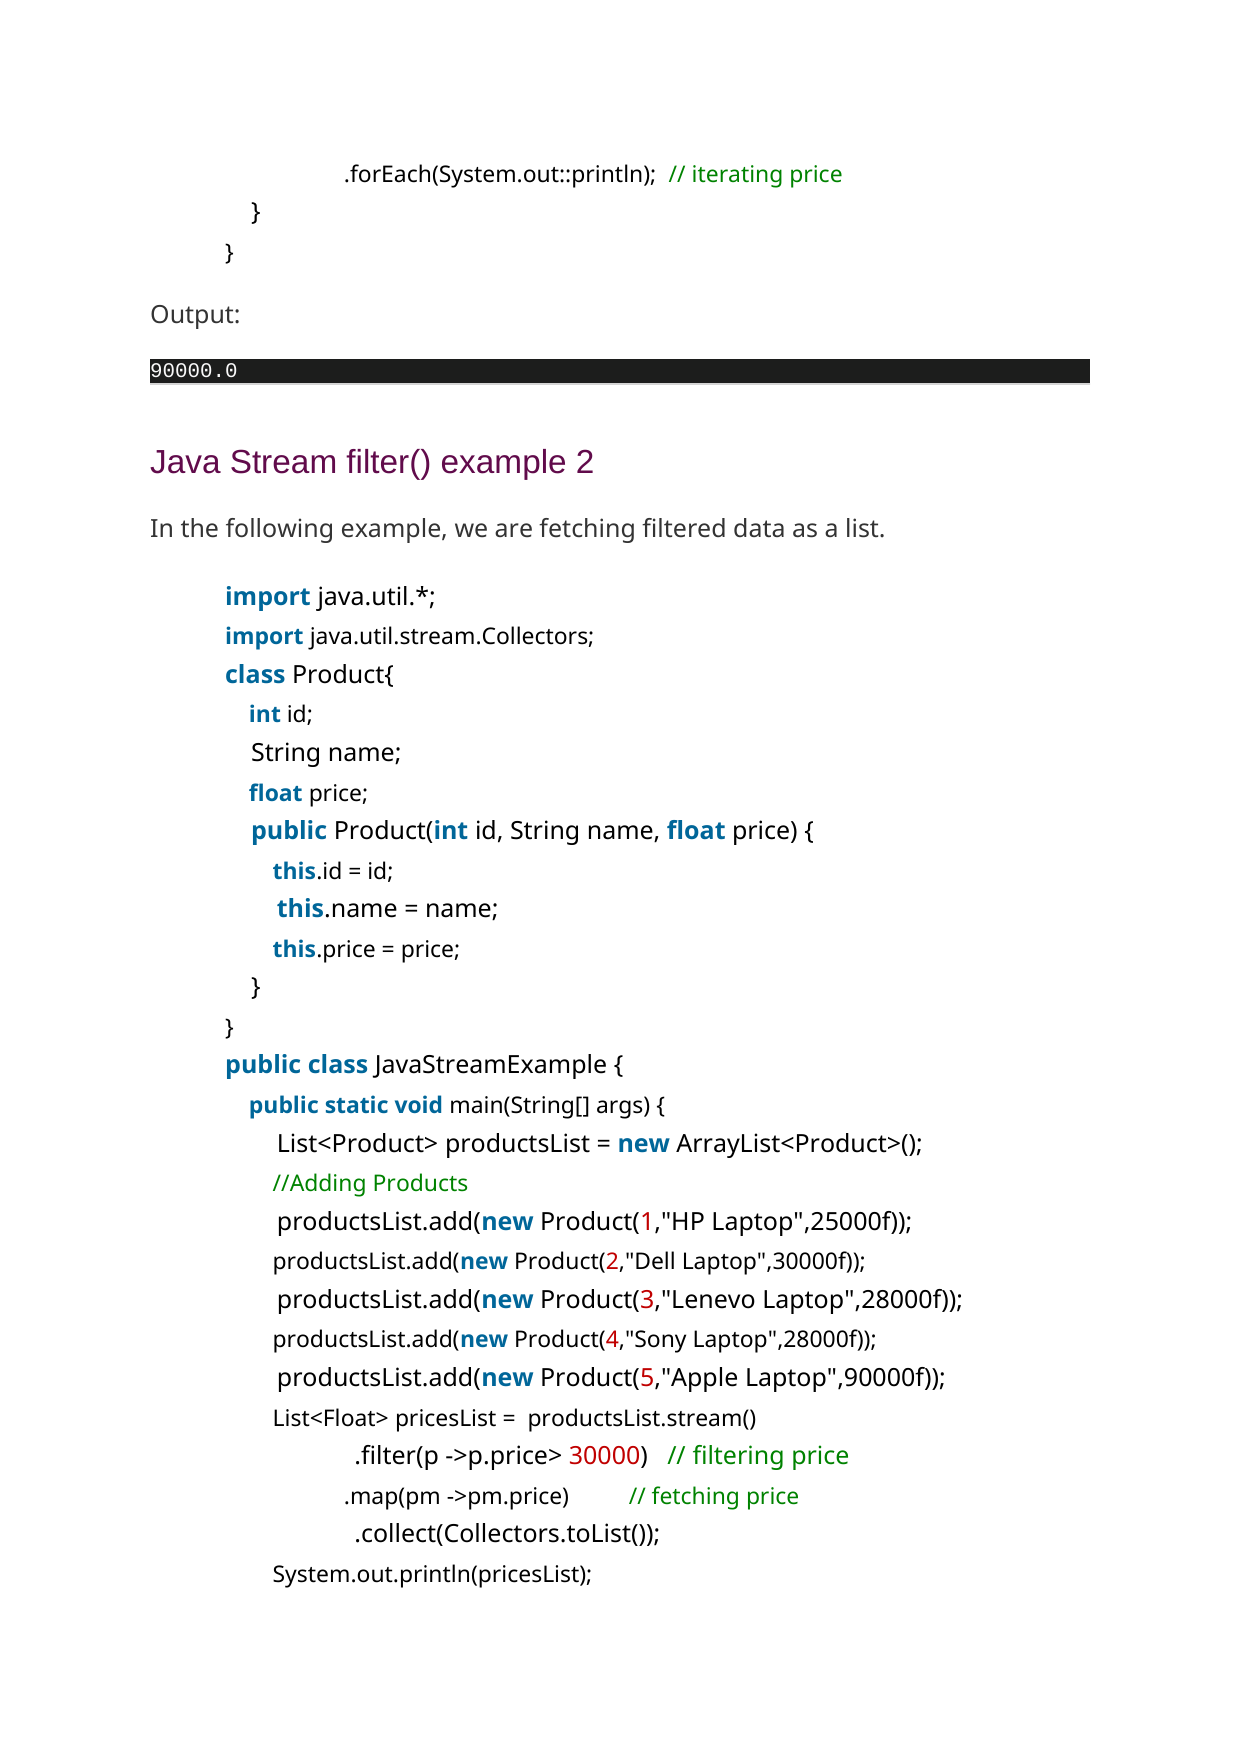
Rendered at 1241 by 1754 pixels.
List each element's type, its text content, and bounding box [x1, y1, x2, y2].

text } [225, 228, 1090, 267]
text this.id = id; [225, 847, 1090, 886]
text public class JavaStreamExample { [225, 1042, 1090, 1081]
text .collect(Collectors.toList()); [225, 1511, 1090, 1550]
text .filter(p ->p.price> 30000) // filtering price [225, 1433, 1090, 1472]
text int id; [225, 691, 1090, 730]
text this.price = price; [225, 925, 1090, 964]
text public Product(int id, String name, float price) { [225, 808, 1090, 847]
text class Product{ [225, 652, 1090, 691]
text .map(pm ->pm.price) // fetching price [225, 1472, 1090, 1511]
text //Adding Products [225, 1159, 1090, 1198]
text List<Float> pricesList = productsList.stream() [225, 1394, 1090, 1433]
text float price; [225, 769, 1090, 808]
text this.name = name; [225, 886, 1090, 925]
text Output: [150, 296, 1090, 330]
subtitle Java Stream filter() example 2 [150, 443, 1090, 481]
text productsList.add(new Product(3,"Lenevo Laptop",28000f)); [225, 1277, 1090, 1316]
text productsList.add(new Product(5,"Apple Laptop",90000f)); [225, 1355, 1090, 1394]
text List<Product> productsList = new ArrayList<Product>(); [225, 1120, 1090, 1159]
text } [225, 1003, 1090, 1042]
text .forEach(System.out::println); // iterating price [225, 150, 1090, 189]
text productsList.add(new Product(4,"Sony Laptop",28000f)); [225, 1316, 1090, 1355]
text 90000.0 [150, 359, 1090, 383]
text productsList.add(new Product(1,"HP Laptop",25000f)); [225, 1198, 1090, 1237]
text System.out.println(pricesList); [225, 1550, 1090, 1589]
text public static void main(String[] args) { [225, 1081, 1090, 1120]
text In the following example, we are fetching filtered data as a list. [150, 510, 1090, 544]
text import java.util.*; [225, 573, 1090, 612]
text import java.util.stream.Collectors; [225, 612, 1090, 652]
text productsList.add(new Product(2,"Dell Laptop",30000f)); [225, 1237, 1090, 1277]
text } [225, 964, 1090, 1003]
text String name; [225, 730, 1090, 769]
text } [225, 189, 1090, 228]
